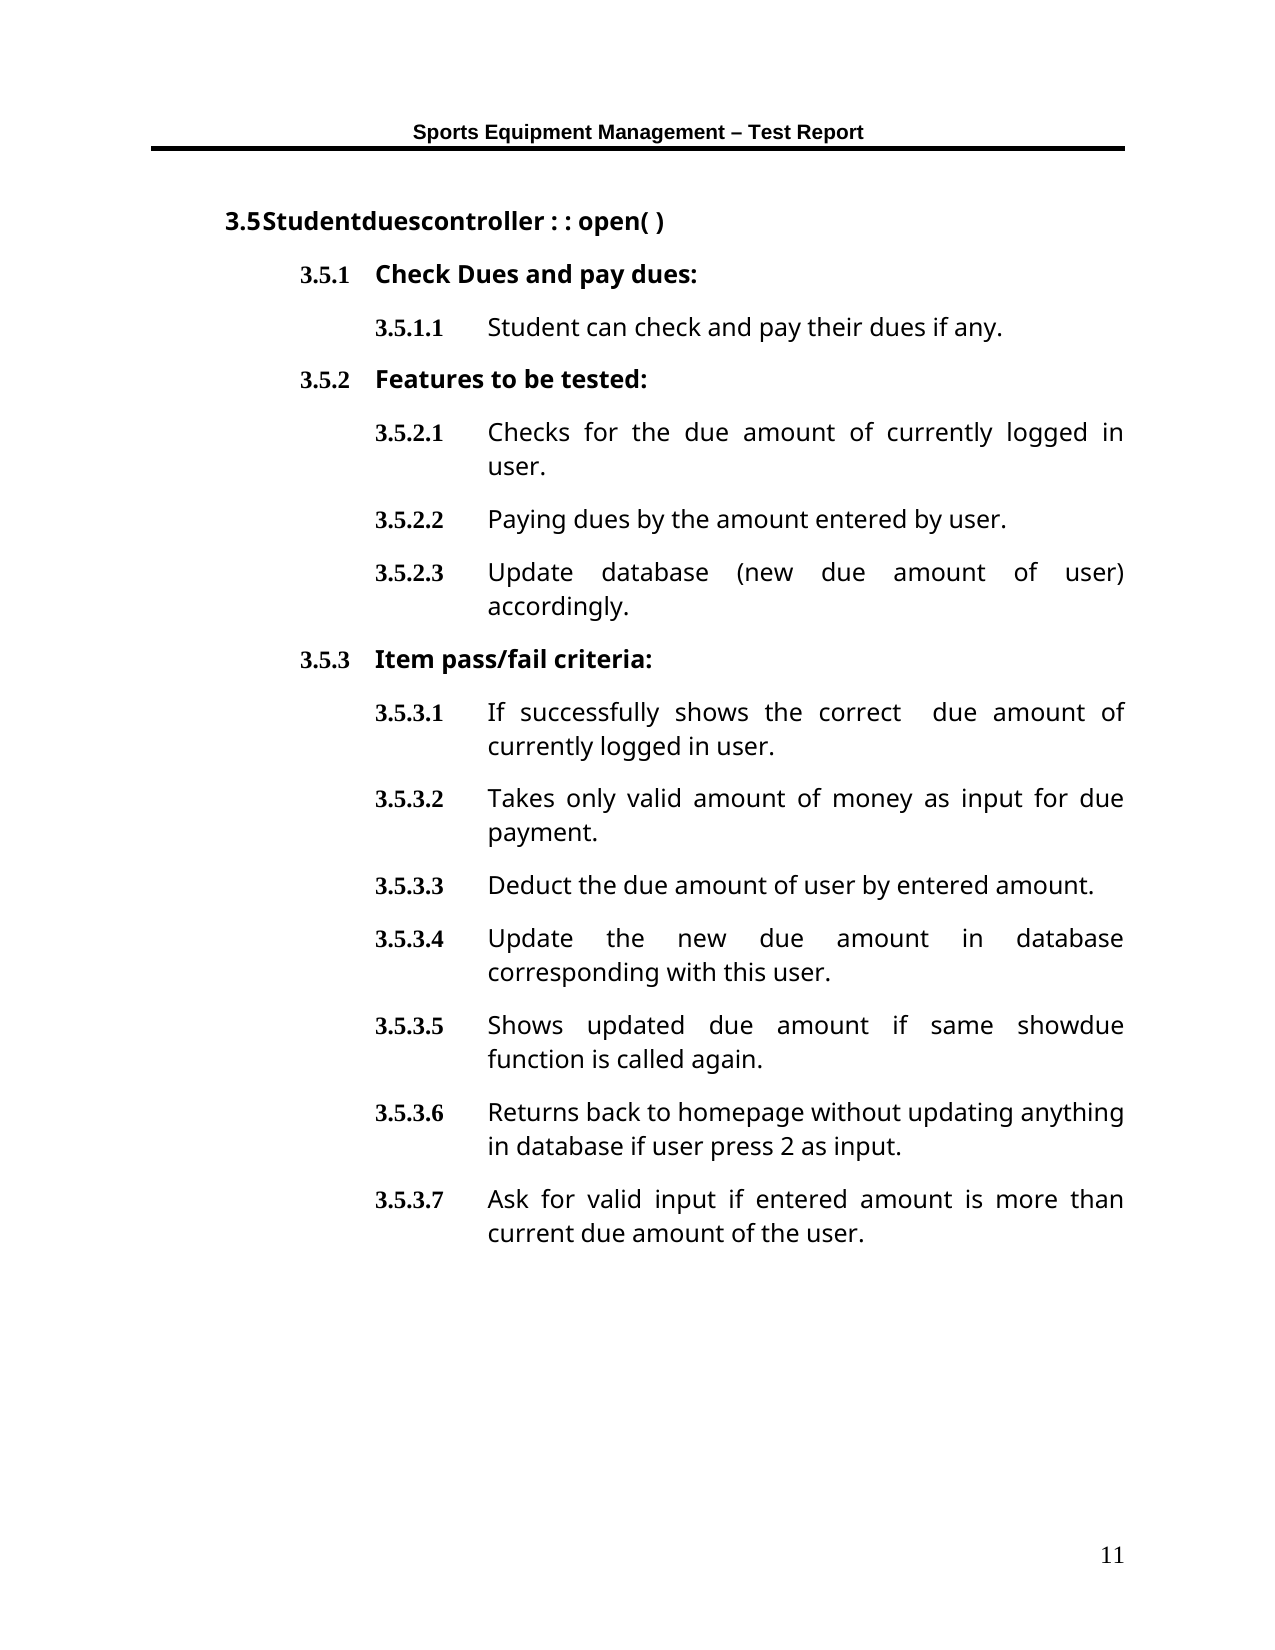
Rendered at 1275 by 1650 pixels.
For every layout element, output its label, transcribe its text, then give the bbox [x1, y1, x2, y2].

subtitle Ask for valid input if entered amount is more than current due amount of the user. [375, 1181, 1125, 1249]
subtitle Update database (new due amount of user) accordingly. [375, 554, 1125, 623]
subtitle Features to be tested: [300, 362, 1125, 396]
subtitle Student can check and pay their dues if any. [375, 309, 1125, 343]
subtitle Returns back to homepage without updating anything in database if user press 2 as input. [375, 1094, 1125, 1163]
subtitle Checks for the due amount of currently logged in user. [375, 415, 1125, 483]
subtitle Takes only valid amount of money as input for due payment. [375, 781, 1125, 849]
subtitle Shows updated due amount if same showdue function is called again. [375, 1008, 1125, 1076]
subtitle If successfully shows the correct due amount of currently logged in user. [375, 694, 1125, 762]
subtitle Deduct the due amount of user by entered amount. [375, 868, 1125, 902]
subtitle Check Dues and pay dues: [300, 256, 1125, 290]
subtitle Item pass/fail criteria: [300, 641, 1125, 675]
subtitle Paying dues by the amount entered by user. [375, 502, 1125, 536]
subtitle Update the new due amount in database corresponding with this user. [375, 921, 1125, 989]
subtitle Studentduescontroller : : open( ) [225, 203, 1125, 238]
